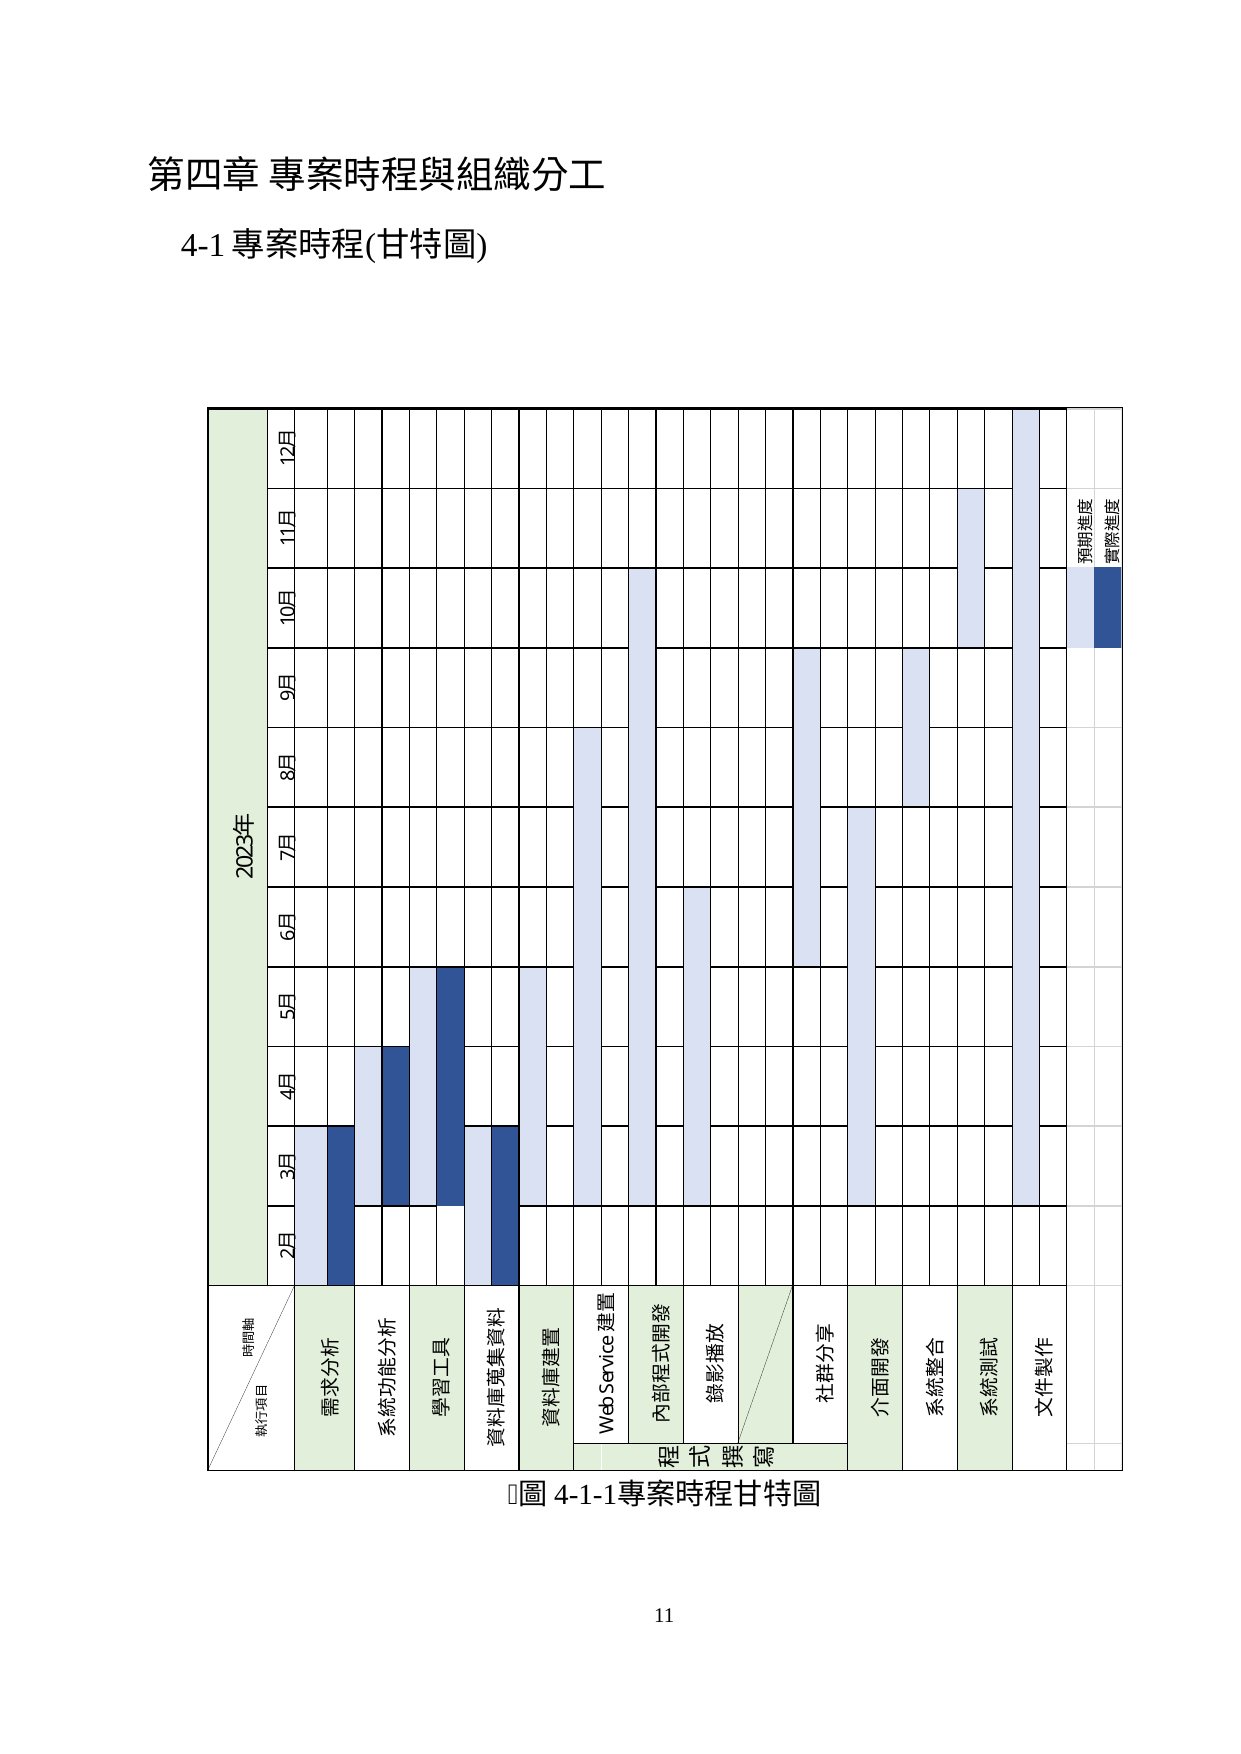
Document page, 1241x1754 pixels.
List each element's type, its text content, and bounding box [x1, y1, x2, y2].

subtitle 第四章 專案時程與組織分工 [89, 145, 1152, 199]
text 圖 4-1-1專案時程甘特圖 [176, 1471, 1152, 1513]
subtitle 4-1專案時程(甘特圖) [176, 218, 1152, 266]
